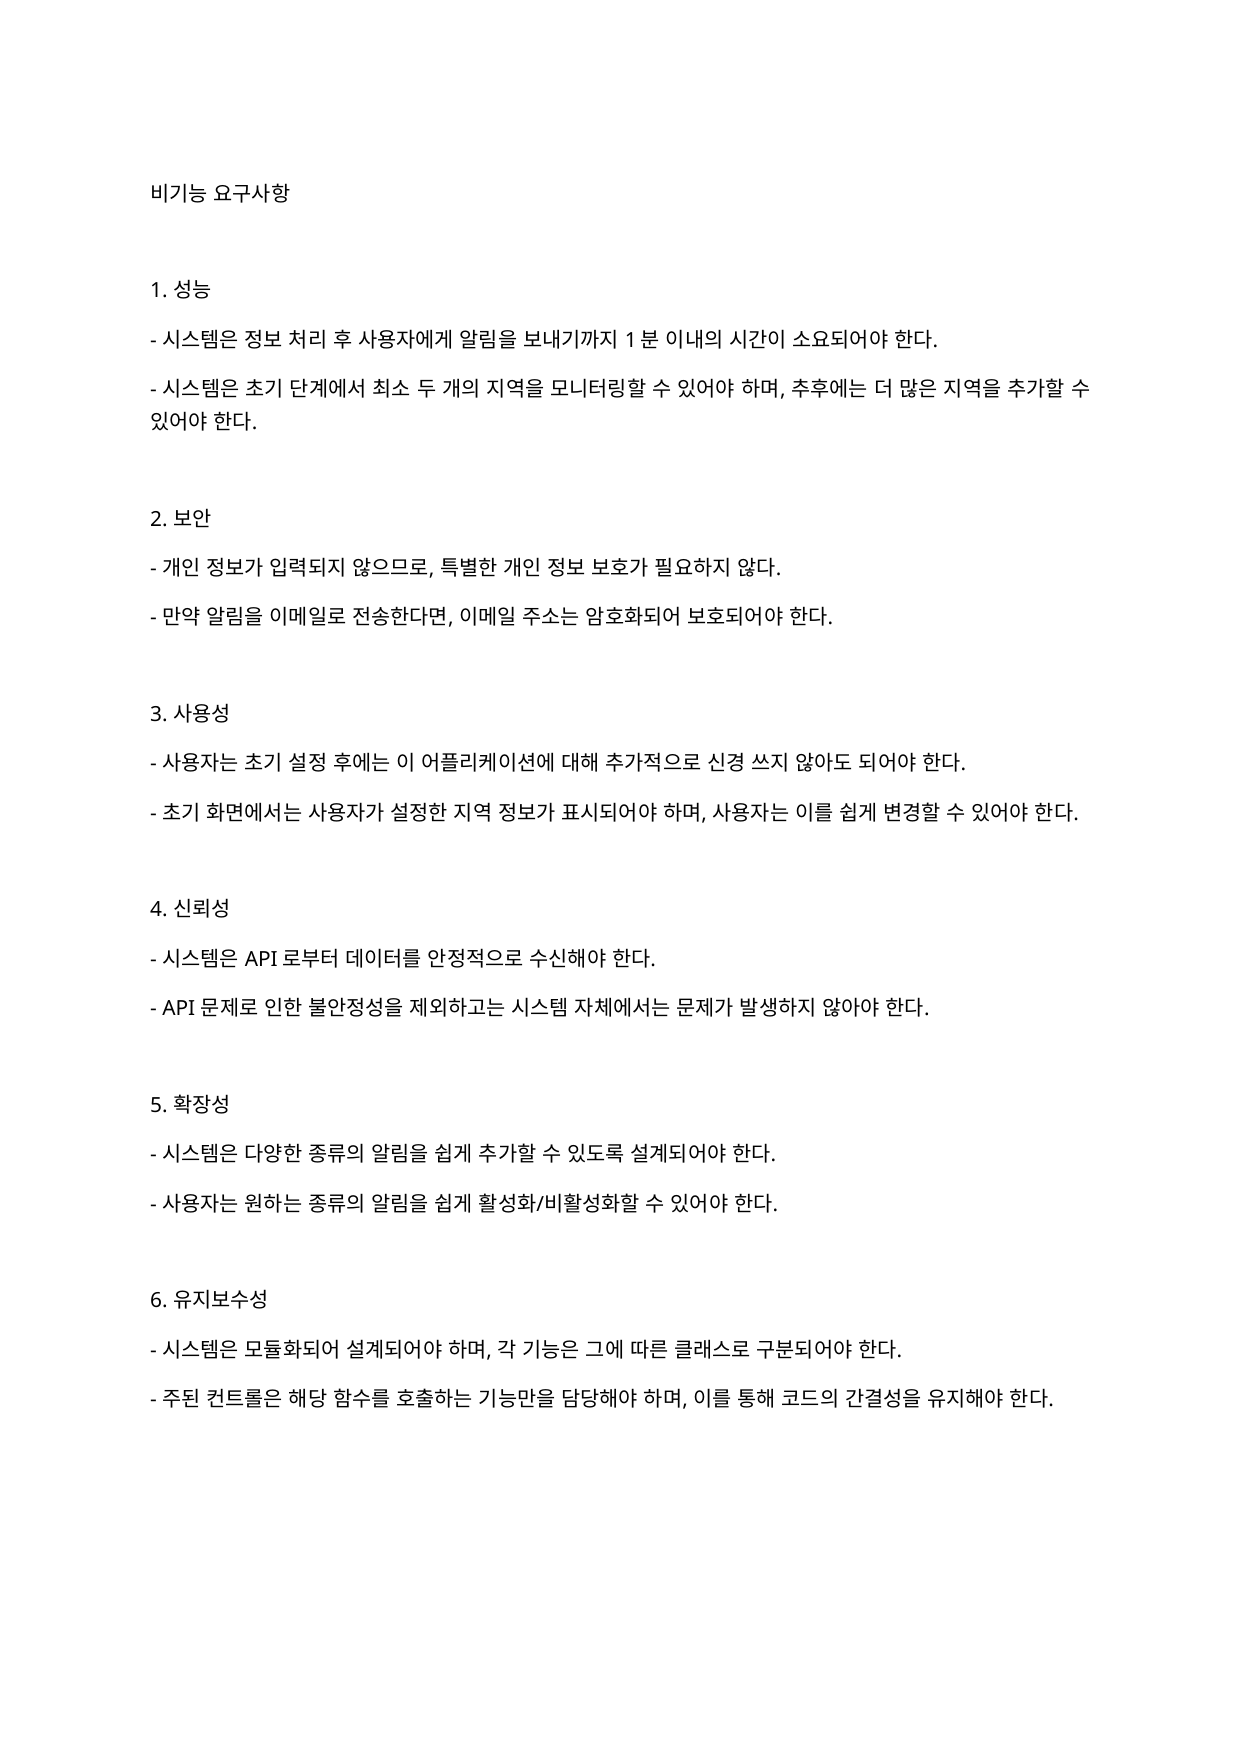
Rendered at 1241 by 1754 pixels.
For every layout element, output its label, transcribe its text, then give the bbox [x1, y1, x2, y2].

text - 사용자는 초기 설정 후에는 이 어플리케이션에 대해 추가적으로 신경 쓰지 않아도 되어야 한다. [150, 747, 1090, 777]
text 비기능 요구사항 [150, 177, 1090, 207]
text - 시스템은 초기 단계에서 최소 두 개의 지역을 모니터링할 수 있어야 하며, 추후에는 더 많은 지역을 추가할 수 있어야 한다. [150, 372, 1090, 436]
text 2. 보안 [150, 502, 1090, 532]
text - 시스템은 다양한 종류의 알림을 쉽게 추가할 수 있도록 설계되어야 한다. [150, 1137, 1090, 1168]
text - API 문제로 인한 불안정성을 제외하고는 시스템 자체에서는 문제가 발생하지 않아야 한다. [150, 991, 1090, 1022]
text 6. 유지보수성 [150, 1283, 1090, 1314]
text 4. 신뢰성 [150, 893, 1090, 923]
text 1. 성능 [150, 274, 1090, 304]
text - 사용자는 원하는 종류의 알림을 쉽게 활성화/비활성화할 수 있어야 한다. [150, 1187, 1090, 1217]
text - 시스템은 API로부터 데이터를 안정적으로 수신해야 한다. [150, 942, 1090, 972]
text 5. 확장성 [150, 1088, 1090, 1118]
text - 개인 정보가 입력되지 않으므로, 특별한 개인 정보 보호가 필요하지 않다. [150, 551, 1090, 582]
text - 시스템은 정보 처리 후 사용자에게 알림을 보내기까지 1분 이내의 시간이 소요되어야 한다. [150, 323, 1090, 353]
text - 시스템은 모듈화되어 설계되어야 하며, 각 기능은 그에 따른 클래스로 구분되어야 한다. [150, 1333, 1090, 1363]
text - 만약 알림을 이메일로 전송한다면, 이메일 주소는 암호화되어 보호되어야 한다. [150, 601, 1090, 631]
text - 초기 화면에서는 사용자가 설정한 지역 정보가 표시되어야 하며, 사용자는 이를 쉽게 변경할 수 있어야 한다. [150, 796, 1090, 826]
text 3. 사용성 [150, 697, 1090, 728]
text - 주된 컨트롤은 해당 함수를 호출하는 기능만을 담당해야 하며, 이를 통해 코드의 간결성을 유지해야 한다. [150, 1382, 1090, 1413]
